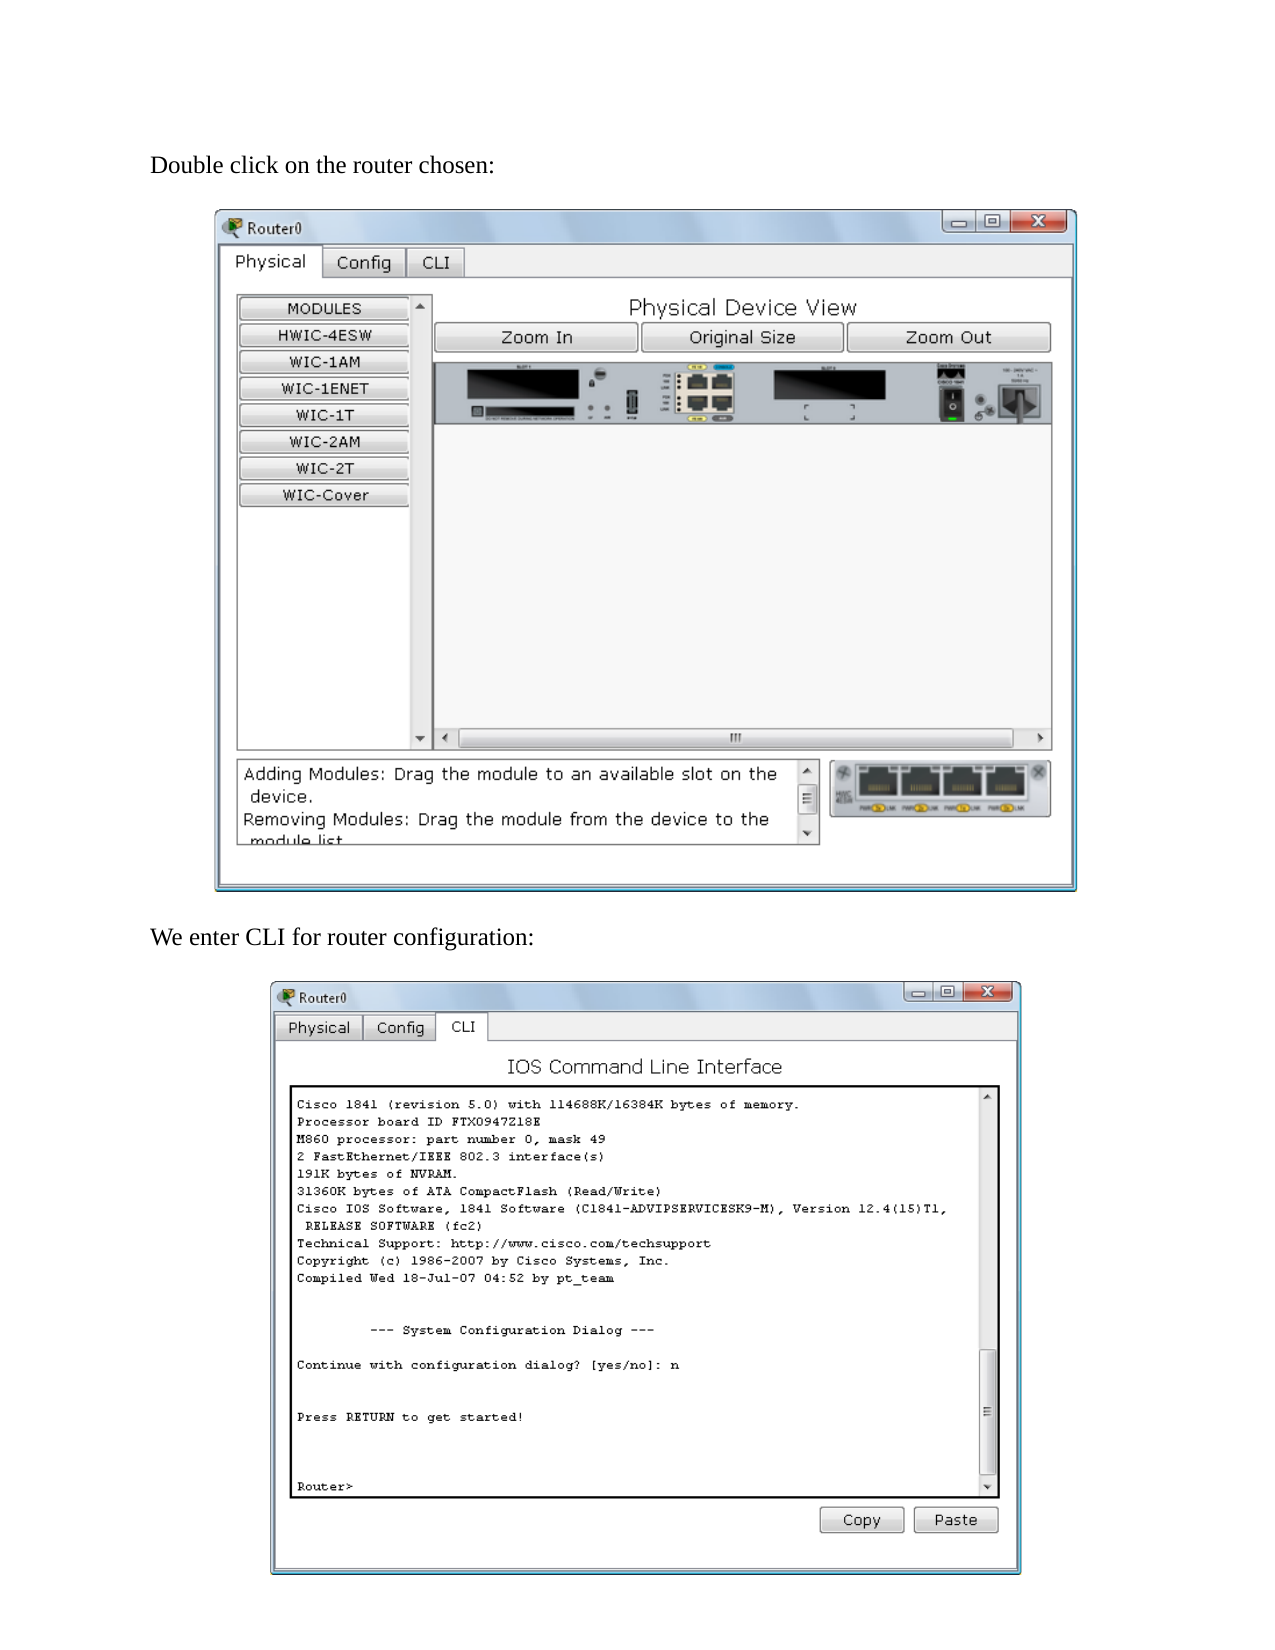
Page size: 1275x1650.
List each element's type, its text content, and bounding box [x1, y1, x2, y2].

picture [214, 209, 1078, 892]
picture [270, 981, 1022, 1575]
text We enter CLI for router configuration: [150, 922, 1142, 951]
text Double click on the router chosen: [150, 150, 1142, 179]
